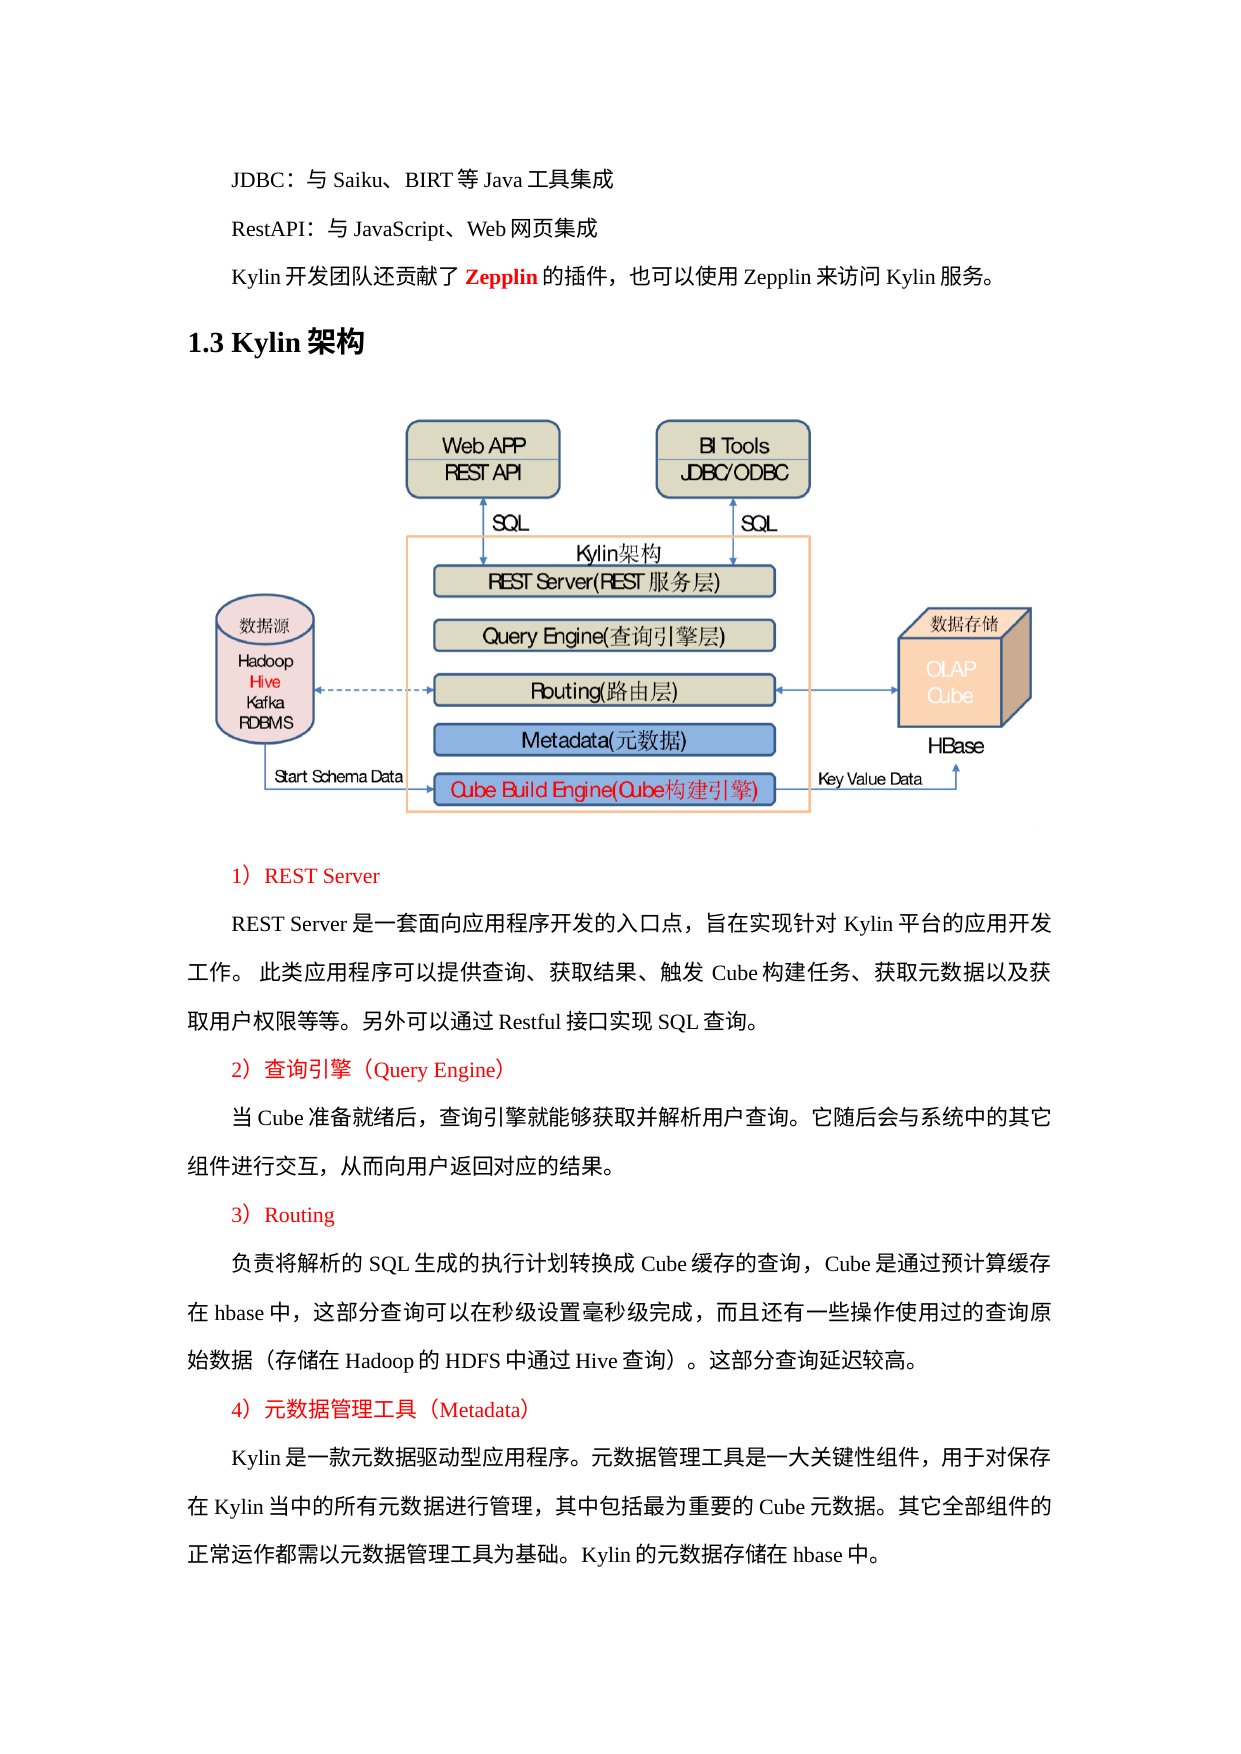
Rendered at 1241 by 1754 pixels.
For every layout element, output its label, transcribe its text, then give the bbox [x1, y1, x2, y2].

text 当Cube准备就绪后，查询引擎就能够获取并解析用户查询。它随后会与系统中的其它组件进行交互，从而向用户返回对应的结果。 [187, 1100, 1053, 1181]
text Kylin是一款元数据驱动型应用程序。元数据管理工具是一大关键性组件，用于对保存在Kylin当中的所有元数据进行管理，其中包括最为重要的Cube元数据。其它全部组件的正常运作都需以元数据管理工具为基础。Kylin的元数据存储在hbase中。 [187, 1439, 1053, 1569]
text 负责将解析的SQL生成的执行计划转换成Cube缓存的查询，Cube是通过预计算缓存在hbase中，这部分查询可以在秒级设置毫秒级完成，而且还有一些操作使用过的查询原始数据（存储在Hadoop的HDFS中通过Hive查询）。这部分查询延迟较高。 [187, 1245, 1053, 1375]
text 2）查询引擎（Query Engine） [187, 1052, 1053, 1084]
text JDBC：与Saiku、BIRT等Java工具集成 [187, 162, 1053, 194]
text 1）REST Server [187, 857, 1053, 890]
text Kylin开发团队还贡献了Zepplin的插件，也可以使用Zepplin来访问Kylin服务。 [187, 259, 1053, 291]
text RestAPI：与JavaScript、Web网页集成 [187, 210, 1053, 243]
subtitle 1.3 Kylin架构 [187, 307, 1053, 372]
picture [187, 402, 1053, 837]
text REST Server是一套面向应用程序开发的入口点，旨在实现针对Kylin平台的应用开发工作。 此类应用程序可以提供查询、获取结果、触发Cube构建任务、获取元数据以及获取用户权限等等。另外可以通过Restful接口实现SQL查询。 [187, 906, 1053, 1036]
text 4）元数据管理工具（Metadata） [187, 1391, 1053, 1424]
text 3）Routing [187, 1197, 1053, 1229]
